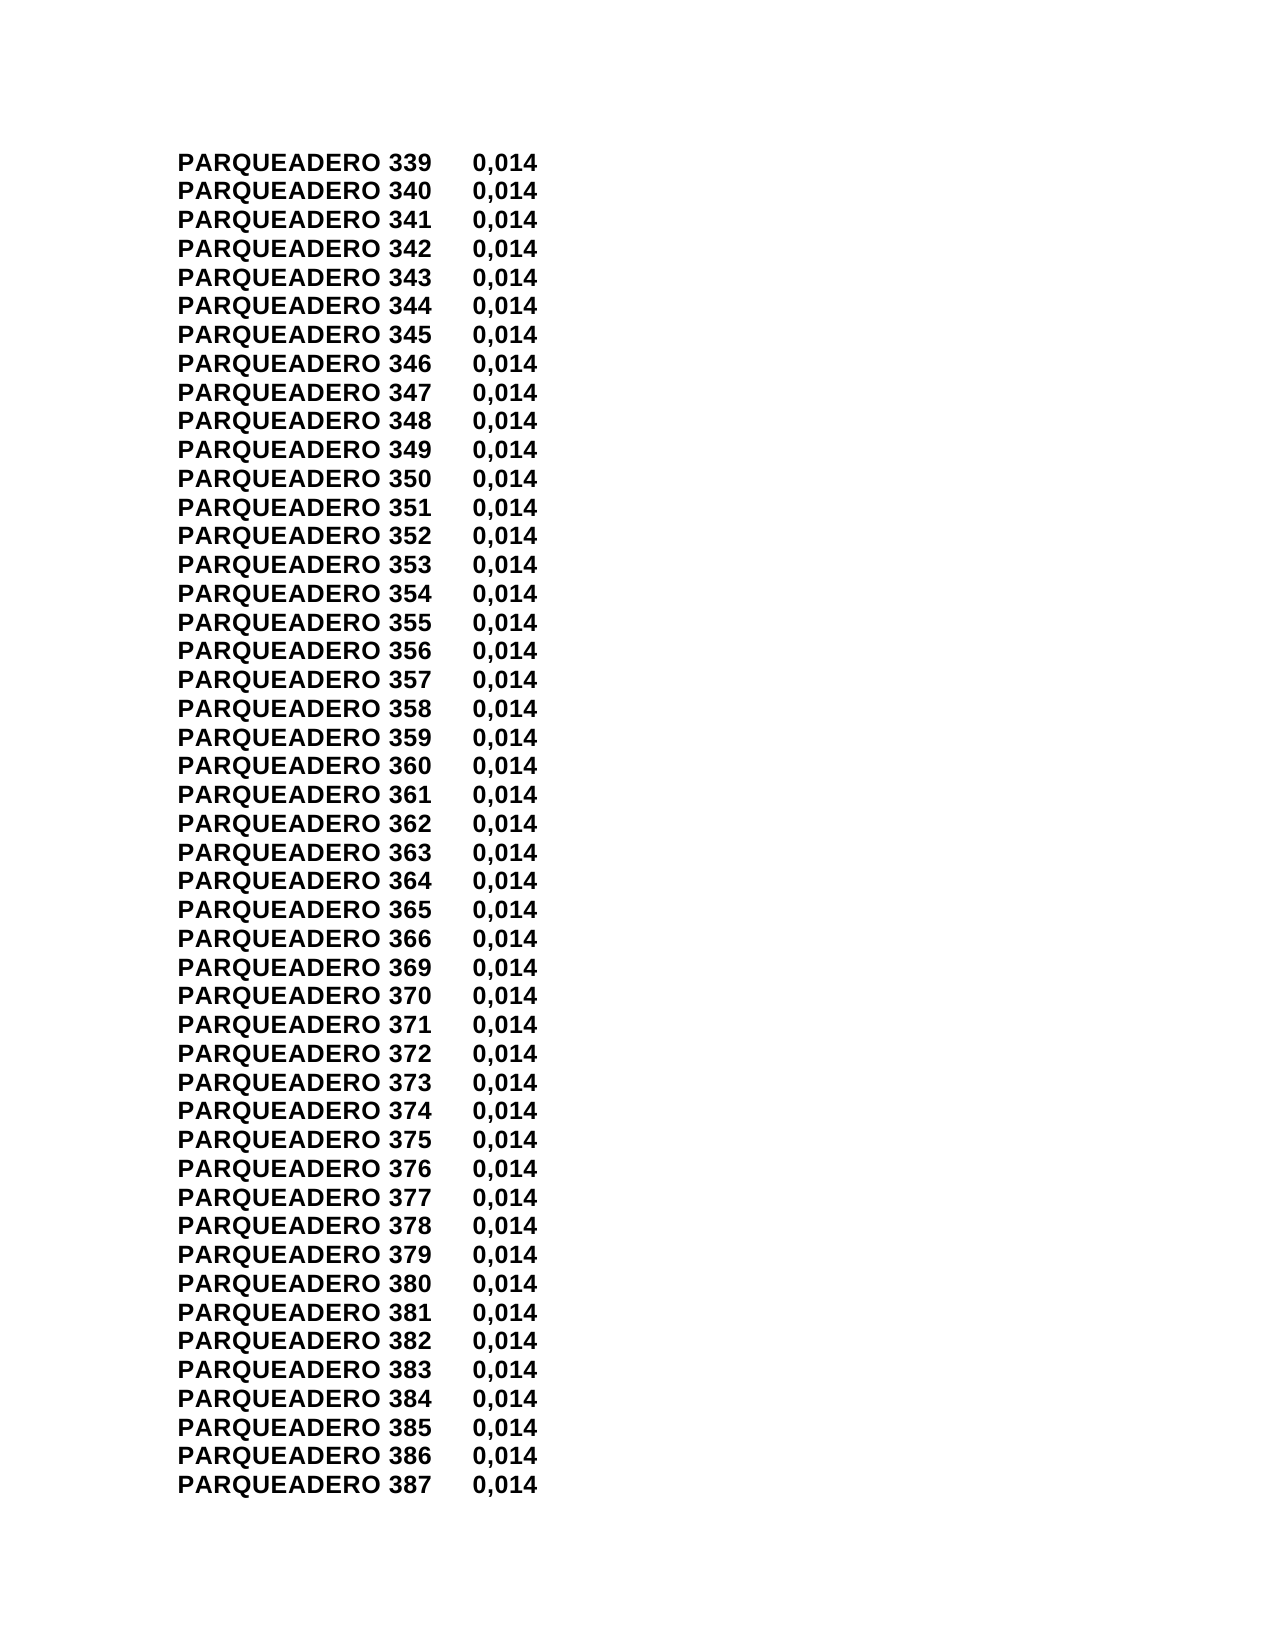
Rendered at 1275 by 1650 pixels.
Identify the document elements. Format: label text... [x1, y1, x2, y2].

text PARQUEADERO 376 0,014 [177, 1154, 1098, 1183]
text PARQUEADERO 386 0,014 [177, 1441, 1098, 1470]
text PARQUEADERO 339 0,014 [177, 148, 1098, 176]
text PARQUEADERO 350 0,014 [177, 464, 1098, 493]
text PARQUEADERO 369 0,014 [177, 953, 1098, 981]
text PARQUEADERO 349 0,014 [177, 435, 1098, 464]
text PARQUEADERO 379 0,014 [177, 1240, 1098, 1269]
text PARQUEADERO 385 0,014 [177, 1413, 1098, 1441]
text PARQUEADERO 364 0,014 [177, 866, 1098, 895]
text PARQUEADERO 378 0,014 [177, 1211, 1098, 1240]
text PARQUEADERO 387 0,014 [177, 1470, 1098, 1499]
text PARQUEADERO 361 0,014 [177, 780, 1098, 809]
text PARQUEADERO 380 0,014 [177, 1269, 1098, 1298]
text PARQUEADERO 365 0,014 [177, 895, 1098, 924]
text PARQUEADERO 375 0,014 [177, 1125, 1098, 1154]
text PARQUEADERO 351 0,014 [177, 493, 1098, 521]
text PARQUEADERO 353 0,014 [177, 550, 1098, 579]
text PARQUEADERO 366 0,014 [177, 924, 1098, 953]
text PARQUEADERO 381 0,014 [177, 1298, 1098, 1326]
text PARQUEADERO 344 0,014 [177, 291, 1098, 320]
text PARQUEADERO 383 0,014 [177, 1355, 1098, 1384]
text PARQUEADERO 346 0,014 [177, 349, 1098, 378]
text PARQUEADERO 357 0,014 [177, 665, 1098, 694]
text PARQUEADERO 363 0,014 [177, 838, 1098, 866]
text PARQUEADERO 374 0,014 [177, 1096, 1098, 1125]
text PARQUEADERO 342 0,014 [177, 234, 1098, 263]
text PARQUEADERO 359 0,014 [177, 723, 1098, 751]
text PARQUEADERO 373 0,014 [177, 1068, 1098, 1096]
text PARQUEADERO 382 0,014 [177, 1326, 1098, 1355]
text PARQUEADERO 371 0,014 [177, 1010, 1098, 1039]
text PARQUEADERO 343 0,014 [177, 263, 1098, 291]
text PARQUEADERO 362 0,014 [177, 809, 1098, 838]
text PARQUEADERO 377 0,014 [177, 1183, 1098, 1211]
text PARQUEADERO 372 0,014 [177, 1039, 1098, 1068]
text PARQUEADERO 345 0,014 [177, 320, 1098, 349]
text PARQUEADERO 340 0,014 [177, 176, 1098, 205]
text PARQUEADERO 384 0,014 [177, 1384, 1098, 1413]
text PARQUEADERO 347 0,014 [177, 378, 1098, 406]
text PARQUEADERO 352 0,014 [177, 521, 1098, 550]
text PARQUEADERO 360 0,014 [177, 751, 1098, 780]
text PARQUEADERO 356 0,014 [177, 636, 1098, 665]
text PARQUEADERO 348 0,014 [177, 406, 1098, 435]
text PARQUEADERO 358 0,014 [177, 694, 1098, 723]
text PARQUEADERO 370 0,014 [177, 981, 1098, 1010]
text PARQUEADERO 354 0,014 [177, 579, 1098, 608]
text PARQUEADERO 355 0,014 [177, 608, 1098, 636]
text PARQUEADERO 341 0,014 [177, 205, 1098, 234]
